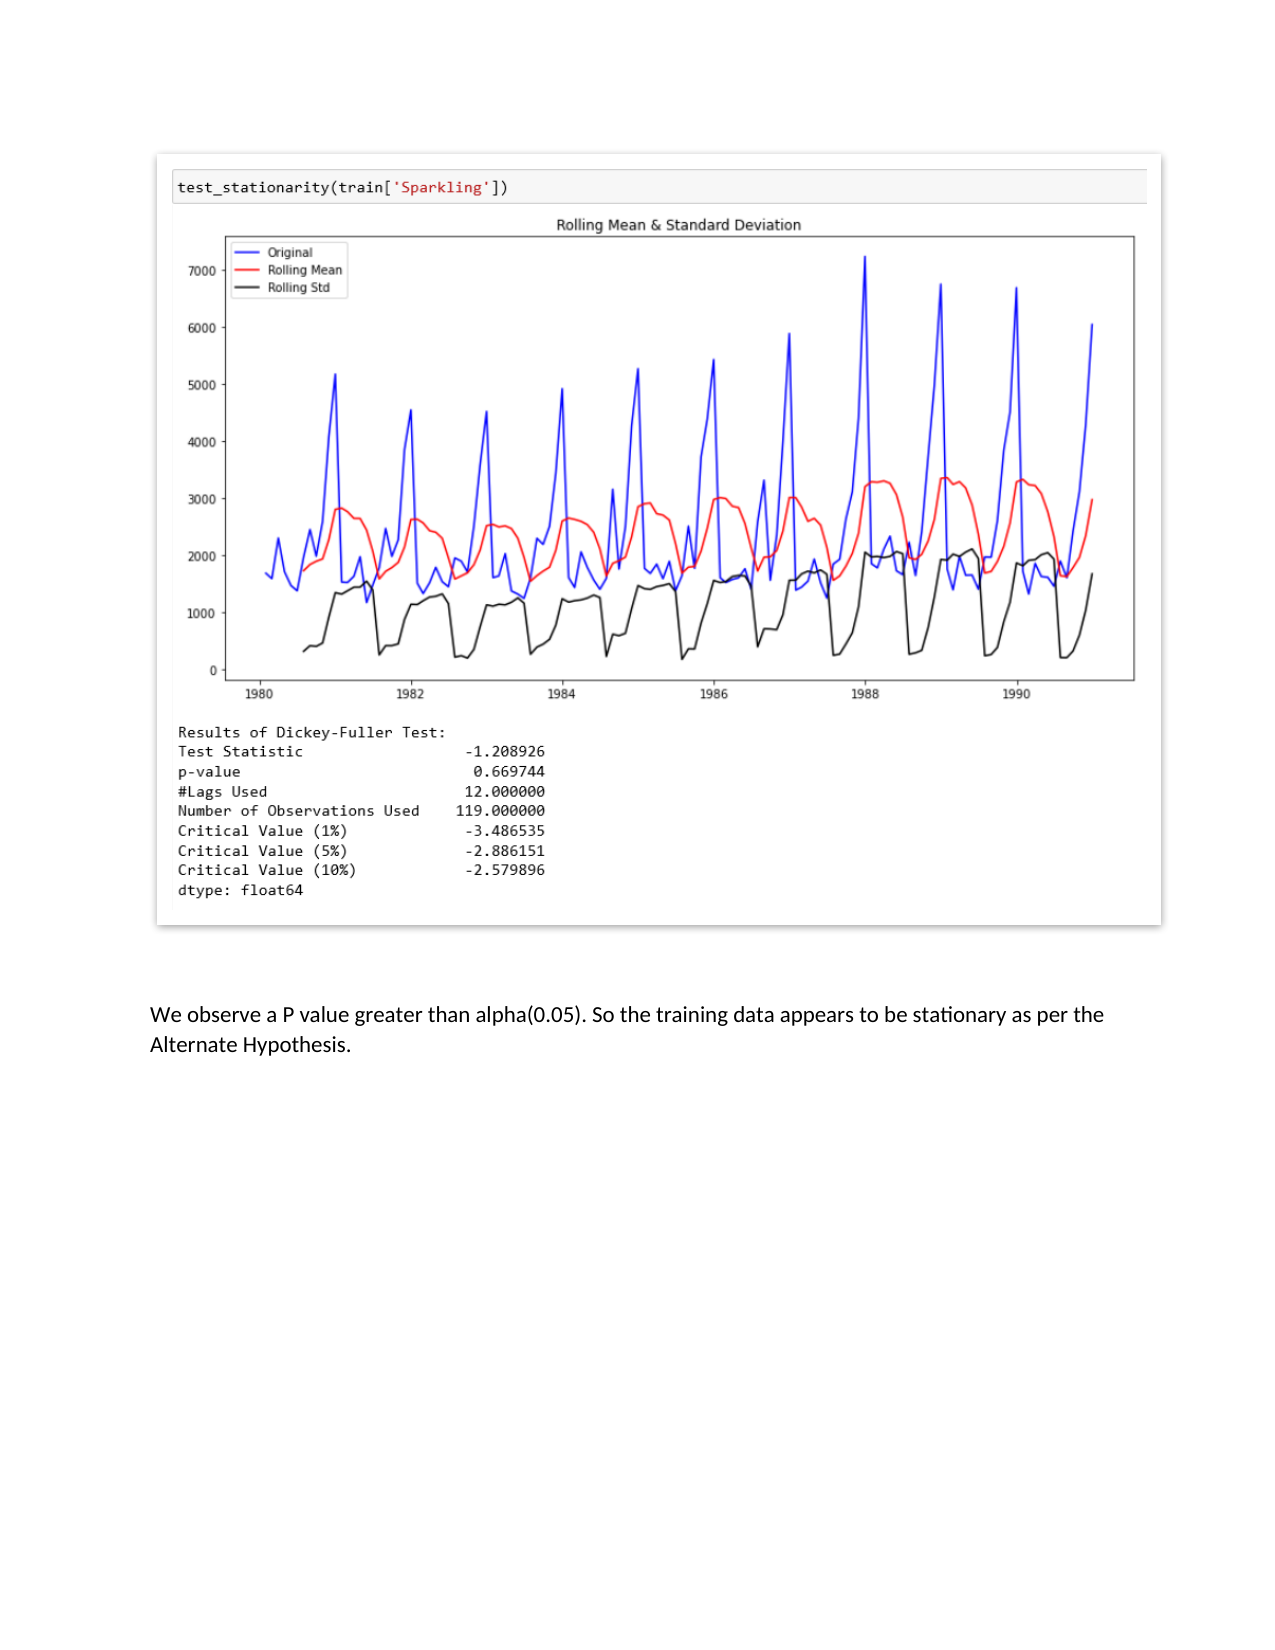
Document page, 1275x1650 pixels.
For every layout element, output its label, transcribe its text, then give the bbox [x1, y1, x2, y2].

text We observe a P value greater than alpha(0.05). So the training data appears to be stationary as per the Alternate Hypothesis. [150, 1000, 1125, 1058]
picture [172, 169, 1147, 910]
